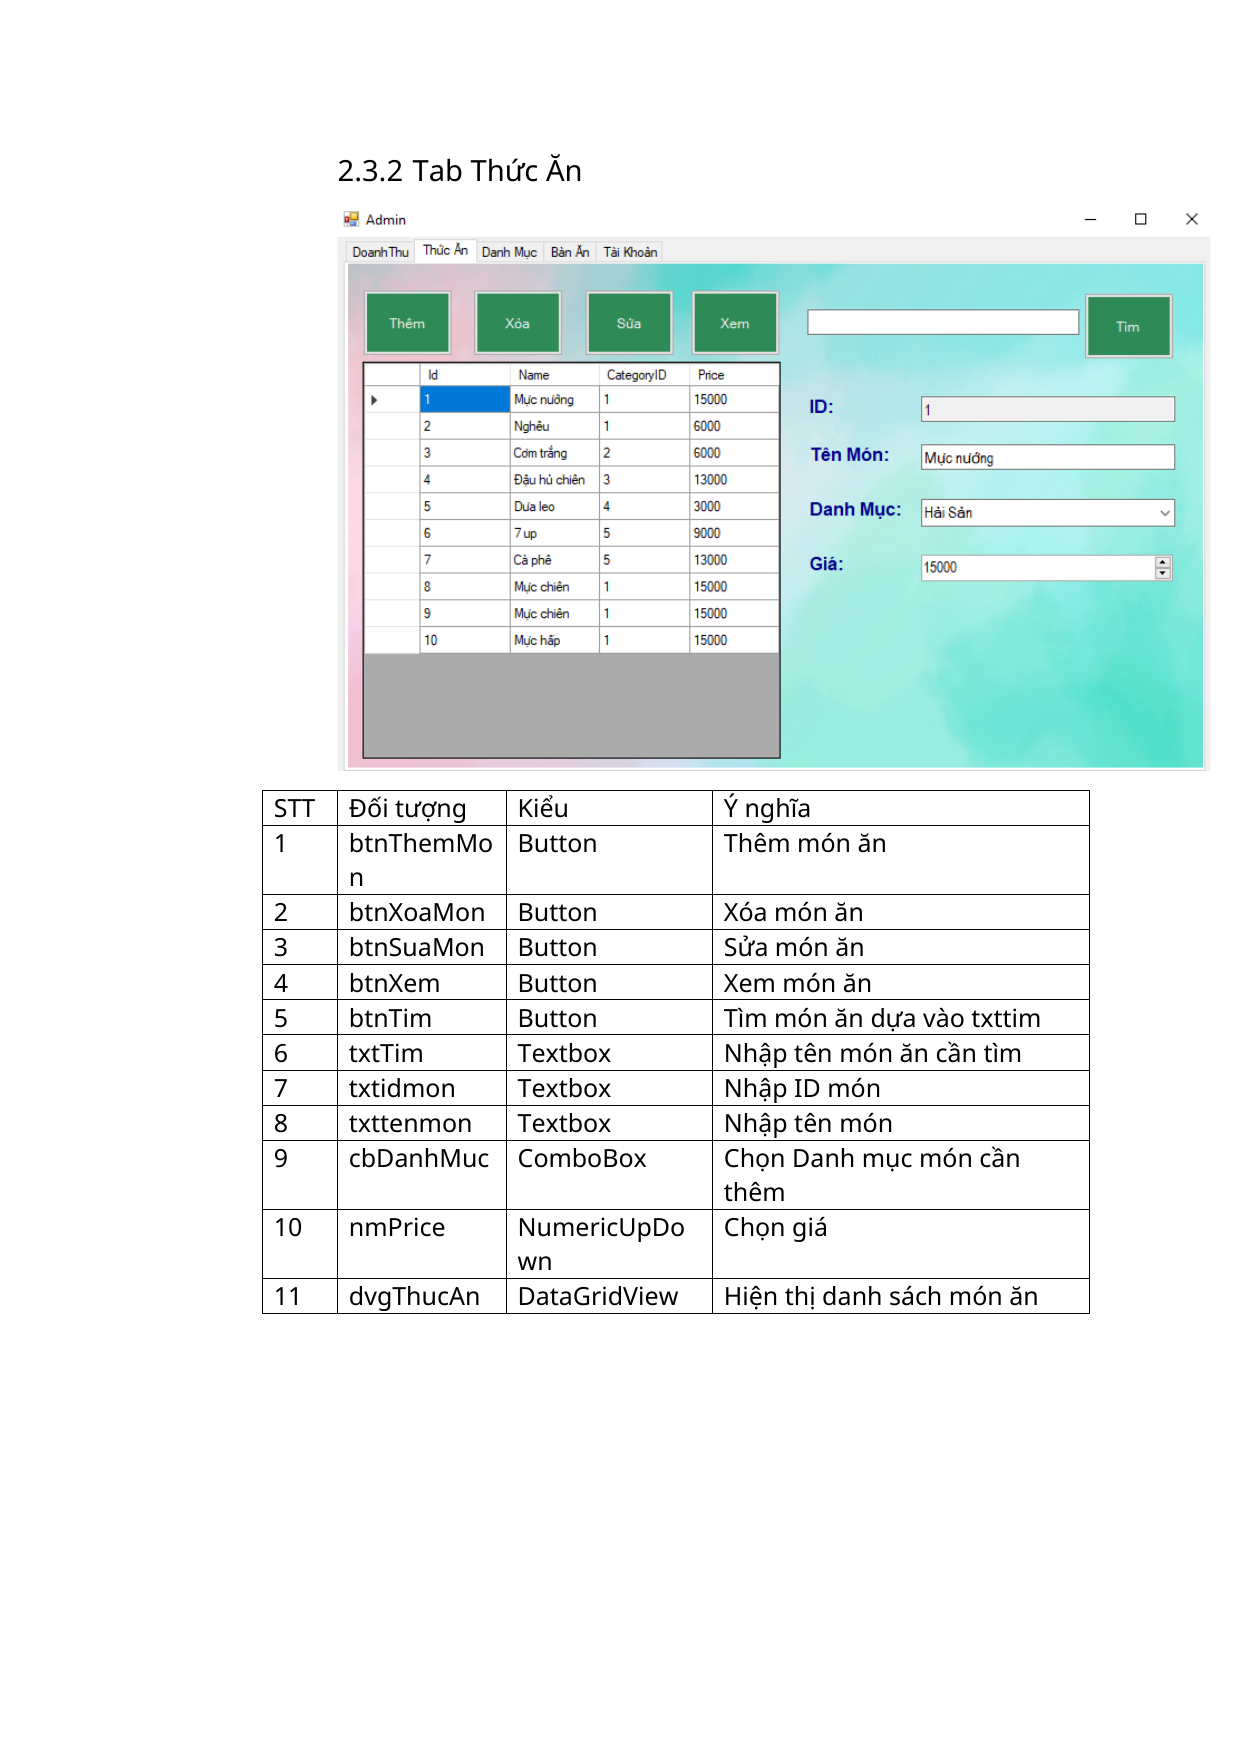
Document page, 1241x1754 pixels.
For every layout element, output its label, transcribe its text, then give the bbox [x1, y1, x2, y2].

table_cell Nhập tên món ăn cần tìm [713, 1035, 1089, 1069]
table_cell 5 [263, 1000, 337, 1034]
table_cell 8 [263, 1106, 337, 1140]
table_cell Button [507, 895, 712, 929]
table_cell Button [507, 930, 712, 964]
table_cell 3 [263, 930, 337, 964]
table_cell 7 [263, 1071, 337, 1104]
table_cell DataGridView [507, 1279, 712, 1313]
table_cell btnTim [338, 1000, 506, 1034]
table_header Đối tượng [338, 791, 506, 825]
table_cell btnXoaMon [338, 895, 506, 929]
table_cell nmPrice [338, 1210, 506, 1278]
table_cell Tìm món ăn dựa vào txttim [713, 1000, 1089, 1034]
table_cell Textbox [507, 1071, 712, 1104]
table_cell Thêm món ăn [713, 826, 1089, 894]
table_cell btnSuaMon [338, 930, 506, 964]
table_cell 9 [263, 1141, 337, 1209]
table_header Kiểu [507, 791, 712, 825]
table_cell Button [507, 1000, 712, 1034]
table_cell txtTim [338, 1035, 506, 1069]
table_cell txtidmon [338, 1071, 506, 1104]
table_cell Hiện thị danh sách món ăn [713, 1279, 1089, 1313]
table_cell Nhập ID món [713, 1071, 1089, 1104]
table_cell NumericUpDown [507, 1210, 712, 1278]
table_cell Sửa món ăn [713, 930, 1089, 964]
table_header Ý nghĩa [713, 791, 1089, 825]
table_cell 11 [263, 1279, 337, 1313]
table_cell 10 [263, 1210, 337, 1278]
table_cell 1 [263, 826, 337, 894]
table_header STT [263, 791, 337, 825]
table_cell Chọn Danh mục món cần thêm [713, 1141, 1089, 1209]
table_cell Xem món ăn [713, 965, 1089, 999]
table_cell Textbox [507, 1106, 712, 1140]
table_cell 6 [263, 1035, 337, 1069]
table_cell btnXem [338, 965, 506, 999]
table_cell Button [507, 965, 712, 999]
table_cell 4 [263, 965, 337, 999]
table_cell ComboBox [507, 1141, 712, 1209]
table_cell Chọn giá [713, 1210, 1089, 1278]
table_cell Textbox [507, 1035, 712, 1069]
table_cell Button [507, 826, 712, 894]
table_cell Nhập tên món [713, 1106, 1089, 1140]
table_cell Xóa món ăn [713, 895, 1089, 929]
picture [337, 209, 1211, 771]
table_cell 2 [263, 895, 337, 929]
list Tab Thức Ăn [337, 150, 1090, 190]
table_cell dvgThucAn [338, 1279, 506, 1313]
table_cell cbDanhMuc [338, 1141, 506, 1209]
table_cell txttenmon [338, 1106, 506, 1140]
table_cell btnThemMon [338, 826, 506, 894]
